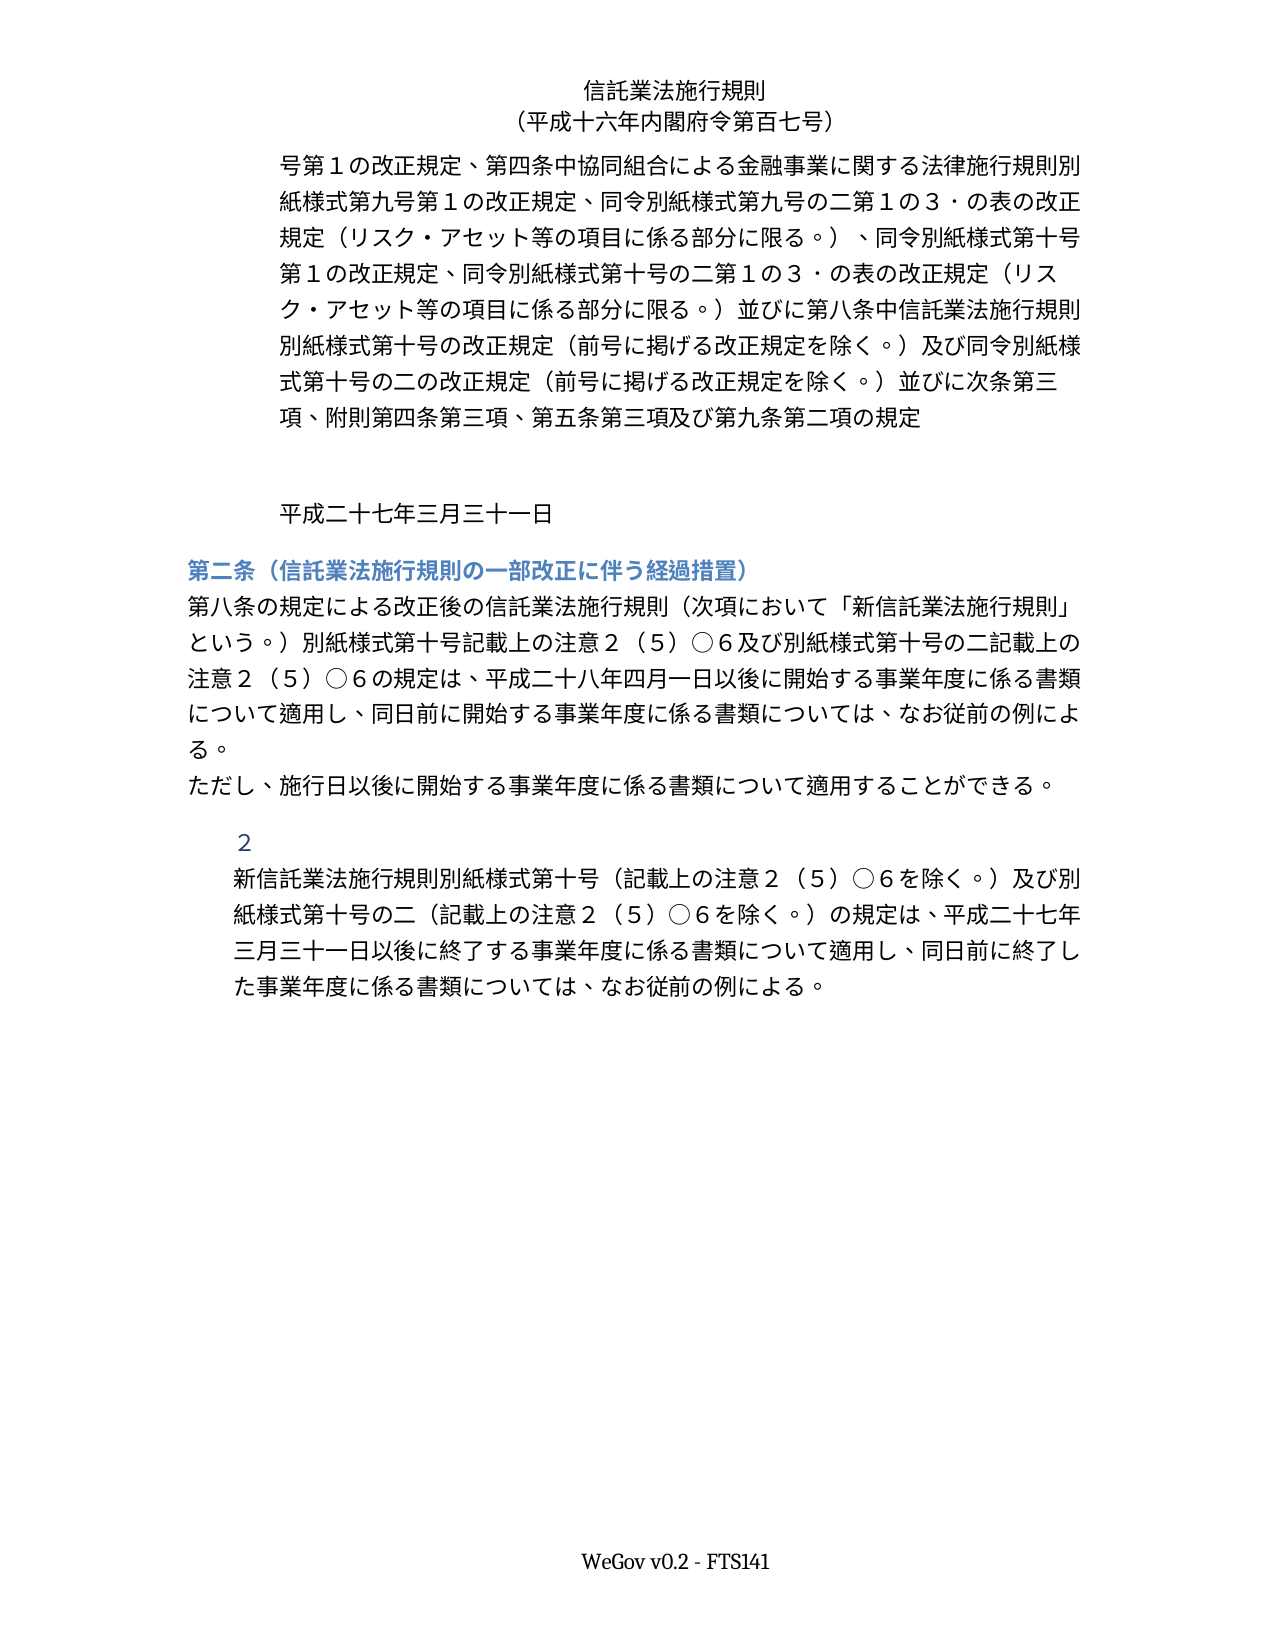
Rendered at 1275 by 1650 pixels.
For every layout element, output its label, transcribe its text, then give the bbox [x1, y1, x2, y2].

text 第八条の規定による改正後の信託業法施行規則（次項において「新信託業法施行規則」という。）別紙様式第十号記載上の注意２（５）○６及び別紙様式第十号の二記載上の注意２（５）○６の規定は、平成二十八年四月一日以後に開始する事業年度に係る書類について適用し、同日前に開始する事業年度に係る書類については、なお従前の例による。 ただし、施行日以後に開始する事業年度に係る書類について適用することができる。 [187, 591, 1087, 802]
subtitle ２ [233, 827, 1087, 858]
text 新信託業法施行規則別紙様式第十号（記載上の注意２（５）○６を除く。）及び別紙様式第十号の二（記載上の注意２（５）○６を除く。）の規定は、平成二十七年三月三十一日以後に終了する事業年度に係る書類について適用し、同日前に終了した事業年度に係る書類については、なお従前の例による。 [233, 863, 1087, 1002]
subtitle 第二条（信託業法施行規則の一部改正に伴う経過措置） [187, 555, 1087, 586]
